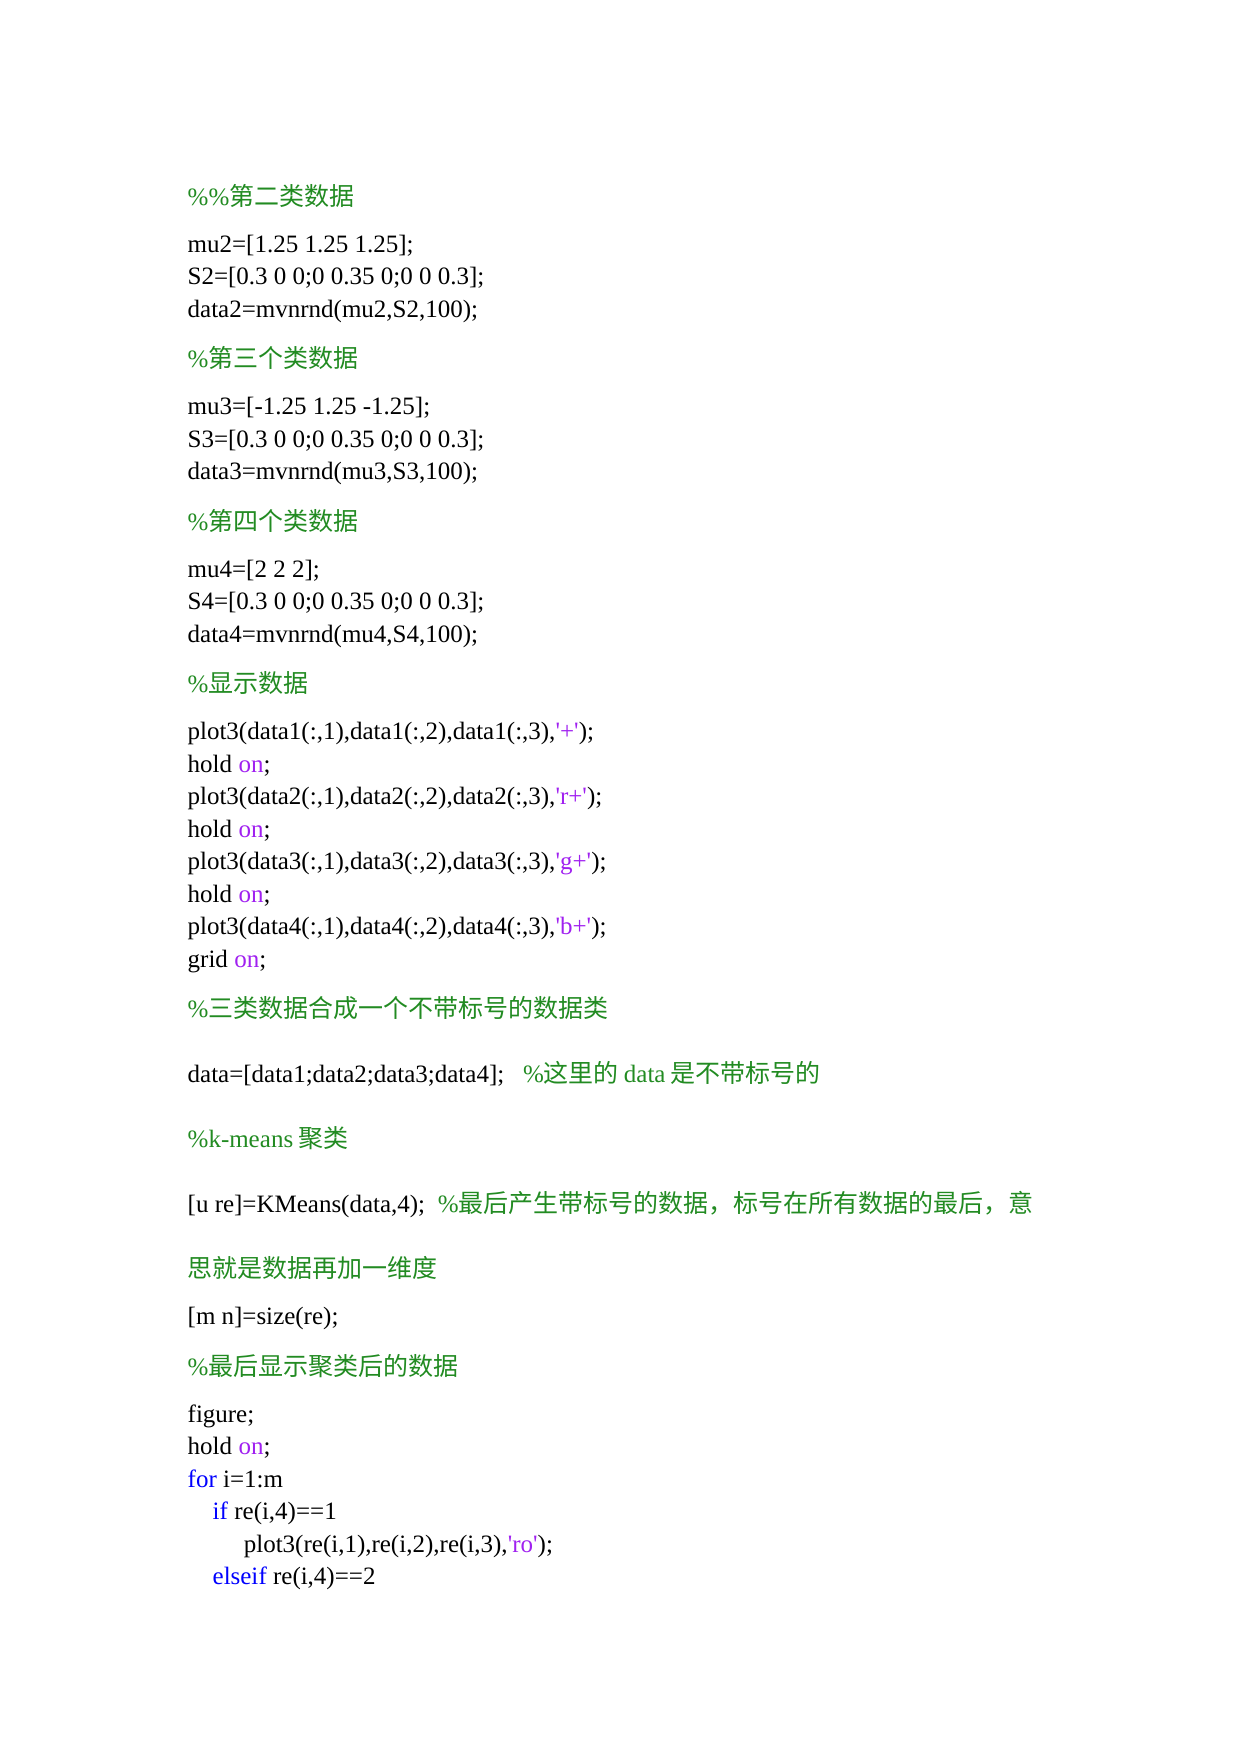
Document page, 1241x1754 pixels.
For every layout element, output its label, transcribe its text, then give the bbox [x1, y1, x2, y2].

text mu3=[-1.25 1.25 -1.25]; [187, 389, 1053, 422]
text [u re]=KMeans(data,4); %最后产生带标号的数据，标号在所有数据的最后，意思就是数据再加一维度 [187, 1169, 1053, 1299]
text S2=[0.3 0 0;0 0.35 0;0 0 0.3]; [187, 259, 1053, 292]
text plot3(data2(:,1),data2(:,2),data2(:,3),'r+'); [187, 779, 1053, 812]
text for i=1:m [187, 1462, 1053, 1494]
text hold on; [187, 812, 1053, 844]
text data=[data1;data2;data3;data4]; %这里的data是不带标号的 [187, 1039, 1053, 1104]
text S4=[0.3 0 0;0 0.35 0;0 0 0.3]; [187, 584, 1053, 617]
text plot3(data3(:,1),data3(:,2),data3(:,3),'g+'); [187, 844, 1053, 877]
text %%第二类数据 [187, 162, 1053, 227]
text hold on; [187, 747, 1053, 779]
text plot3(re(i,1),re(i,2),re(i,3),'ro'); [187, 1527, 1053, 1559]
text %第四个类数据 [187, 487, 1053, 552]
text mu2=[1.25 1.25 1.25]; [187, 227, 1053, 259]
text hold on; [187, 1429, 1053, 1462]
text %三类数据合成一个不带标号的数据类 [187, 974, 1053, 1039]
text grid on; [187, 942, 1053, 974]
text data4=mvnrnd(mu4,S4,100); [187, 617, 1053, 649]
text data3=mvnrnd(mu3,S3,100); [187, 454, 1053, 487]
text S3=[0.3 0 0;0 0.35 0;0 0 0.3]; [187, 422, 1053, 454]
text %显示数据 [187, 649, 1053, 714]
text data2=mvnrnd(mu2,S2,100); [187, 292, 1053, 324]
text %k-means聚类 [187, 1104, 1053, 1169]
text hold on; [187, 877, 1053, 909]
text if re(i,4)==1 [187, 1494, 1053, 1527]
text elseif re(i,4)==2 [187, 1559, 1053, 1592]
text figure; [187, 1397, 1053, 1429]
text %最后显示聚类后的数据 [187, 1332, 1053, 1397]
text mu4=[2 2 2]; [187, 552, 1053, 584]
text plot3(data4(:,1),data4(:,2),data4(:,3),'b+'); [187, 909, 1053, 942]
text plot3(data1(:,1),data1(:,2),data1(:,3),'+'); [187, 714, 1053, 747]
text [m n]=size(re); [187, 1299, 1053, 1332]
text %第三个类数据 [187, 324, 1053, 389]
